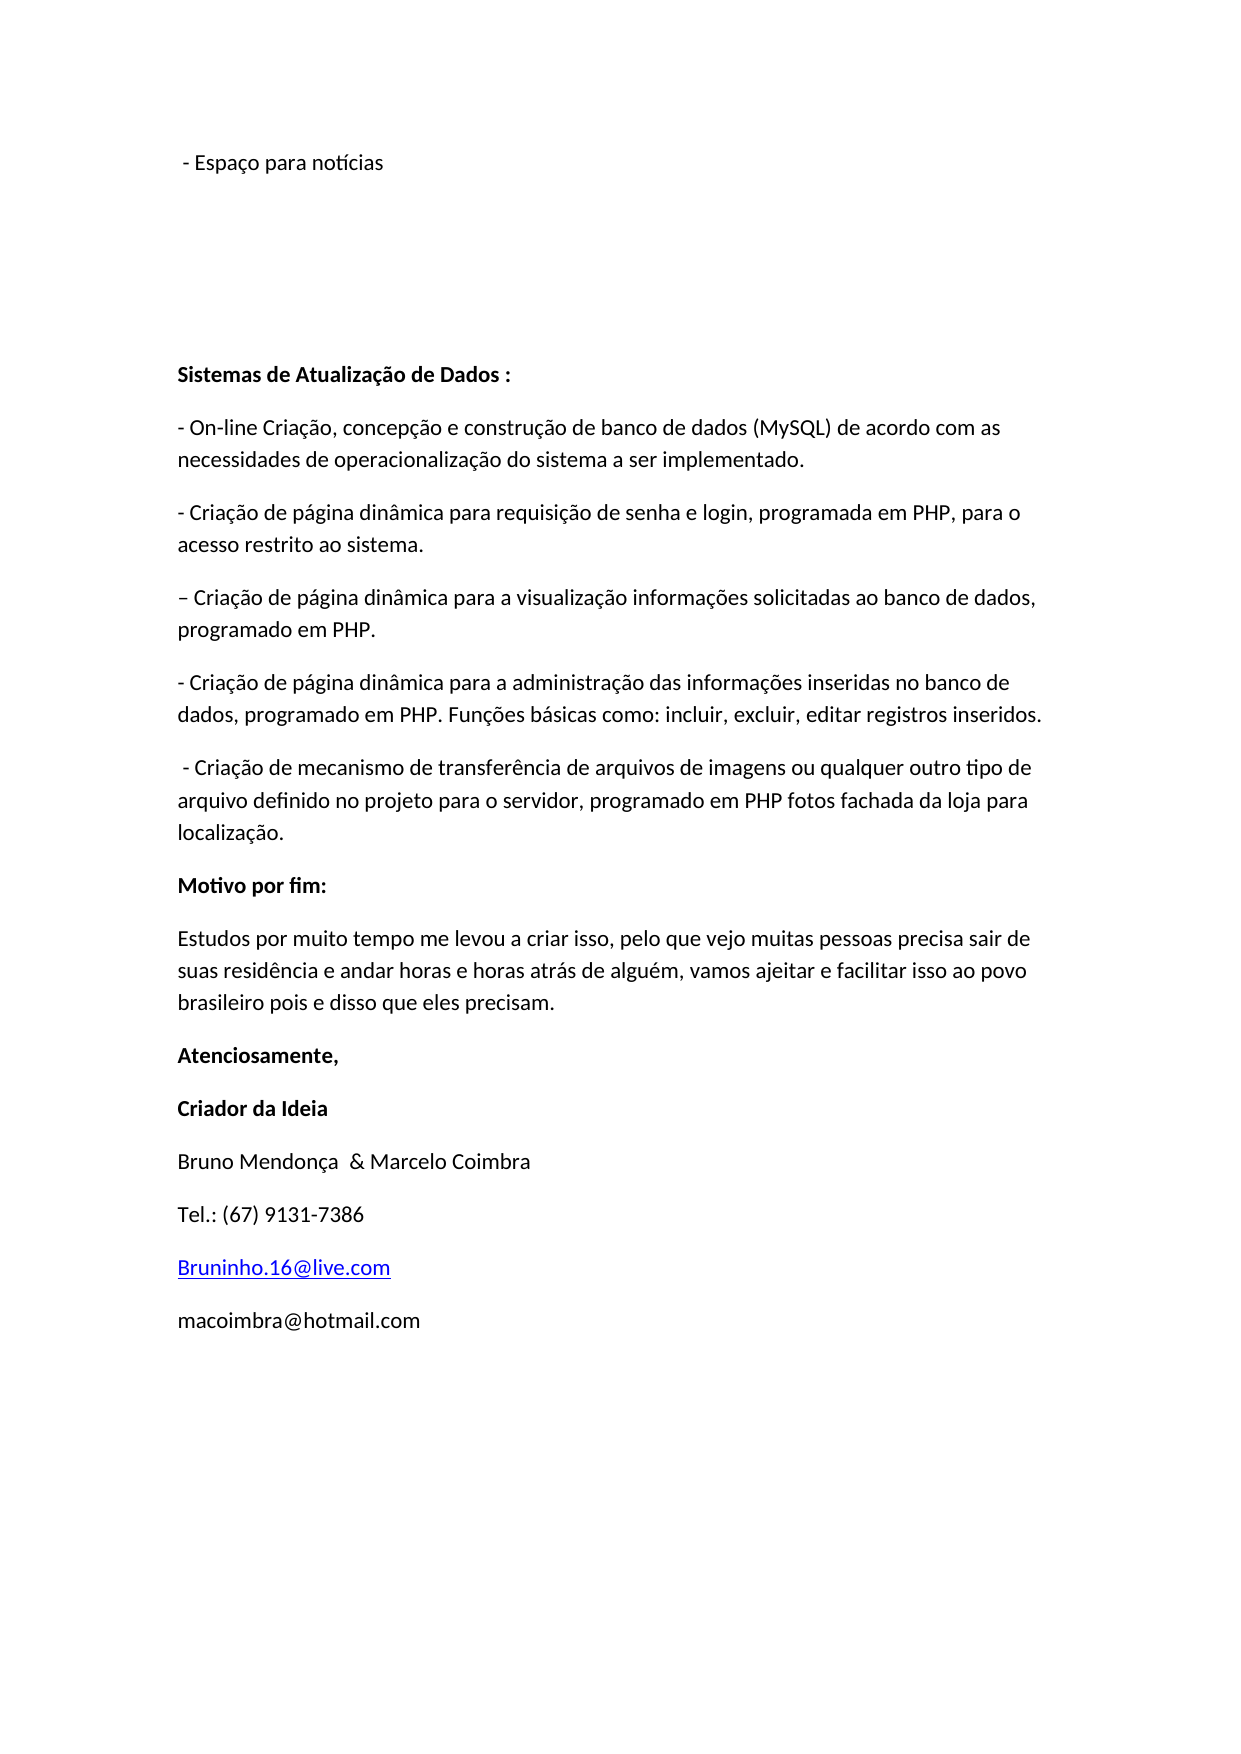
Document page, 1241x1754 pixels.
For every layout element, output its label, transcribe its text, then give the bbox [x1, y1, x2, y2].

text - On-line Criação, concepção e construção de banco de dados (MySQL) de acordo com as necessidades de operacionalização do sistema a ser implementado. [177, 413, 1063, 473]
text Motivo por fim: [177, 871, 1063, 899]
text - Espaço para notícias [177, 148, 1063, 176]
text – Criação de página dinâmica para a visualização informações solicitadas ao banco de dados, programado em PHP. [177, 583, 1063, 643]
text - Criação de página dinâmica para requisição de senha e login, programada em PHP, para o acesso restrito ao sistema. [177, 498, 1063, 558]
text - Criação de página dinâmica para a administração das informações inseridas no banco de dados, programado em PHP. Funções básicas como: incluir, excluir, editar registros inseridos. [177, 668, 1063, 728]
text - Criação de mecanismo de transferência de arquivos de imagens ou qualquer outro tipo de arquivo definido no projeto para o servidor, programado em PHP fotos fachada da loja para localização. [177, 753, 1063, 846]
text Bruno Mendonça & Marcelo Coimbra [177, 1147, 1063, 1175]
text Tel.: (67) 9131-7386 [177, 1200, 1063, 1228]
text Atenciosamente, [177, 1041, 1063, 1069]
text Criador da Ideia [177, 1094, 1063, 1122]
text Sistemas de Atualização de Dados : [177, 360, 1063, 388]
text Bruninho.16@live.com [177, 1253, 1063, 1281]
text Estudos por muito tempo me levou a criar isso, pelo que vejo muitas pessoas precisa sair de suas residência e andar horas e horas atrás de alguém, vamos ajeitar e facilitar isso ao povo brasileiro pois e disso que eles precisam. [177, 924, 1063, 1016]
text macoimbra@hotmail.com [177, 1306, 1063, 1334]
